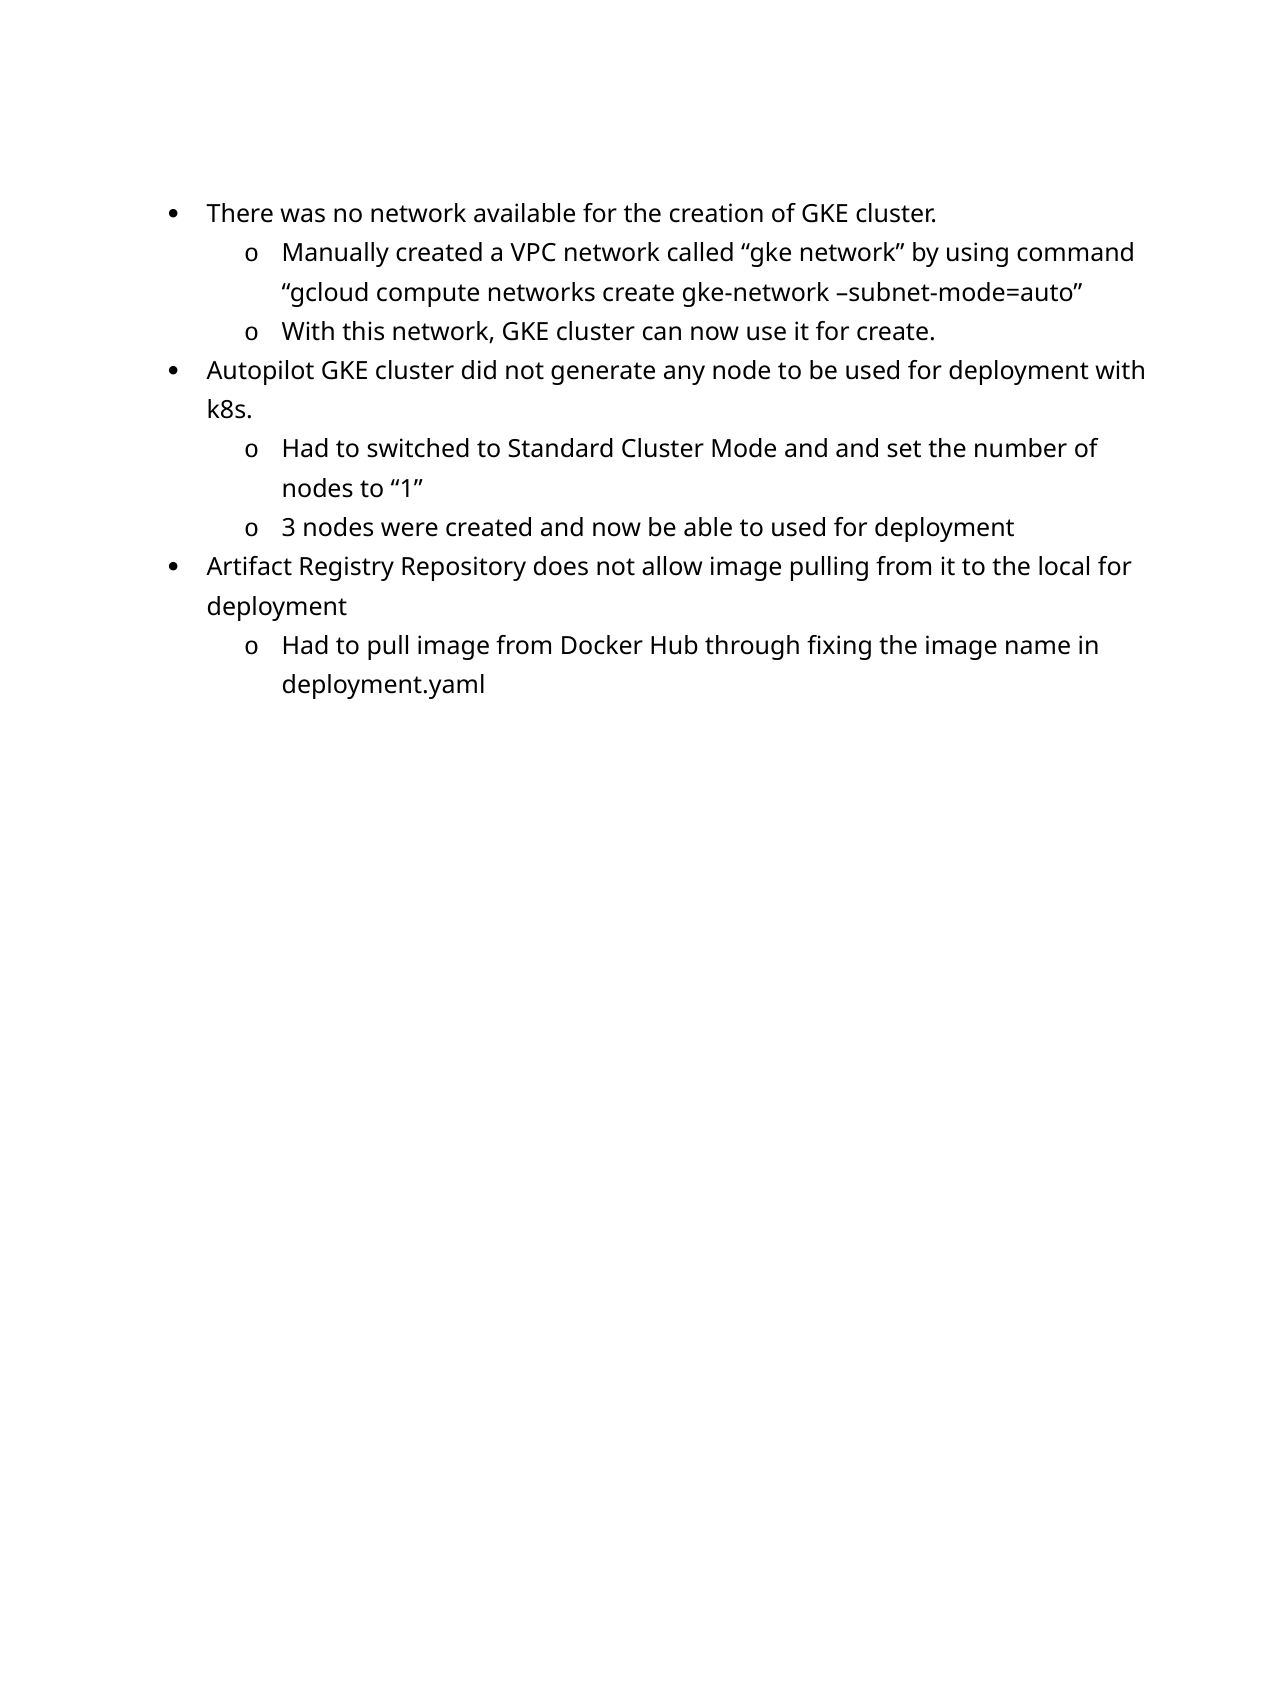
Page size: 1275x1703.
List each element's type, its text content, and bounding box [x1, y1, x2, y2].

list Autopilot GKE cluster did not generate any node to be used for deployment with k8s. [169, 353, 1162, 426]
list With this network, GKE cluster can now use it for create. [244, 313, 1162, 348]
list Had to pull image from Docker Hub through fixing the image name in deployment.yaml [244, 627, 1162, 701]
list Had to switched to Standard Cluster Mode and and set the number of nodes to “1” [244, 431, 1162, 504]
list There was no network available for the creation of GKE cluster. [169, 196, 1162, 230]
list 3 nodes were created and now be able to used for deployment [244, 509, 1162, 544]
list Manually created a VPC network called “gke network” by using command “gcloud compute networks create gke-network –subnet-mode=auto” [244, 235, 1162, 308]
list Artifact Registry Repository does not allow image pulling from it to the local for deployment [169, 549, 1162, 622]
